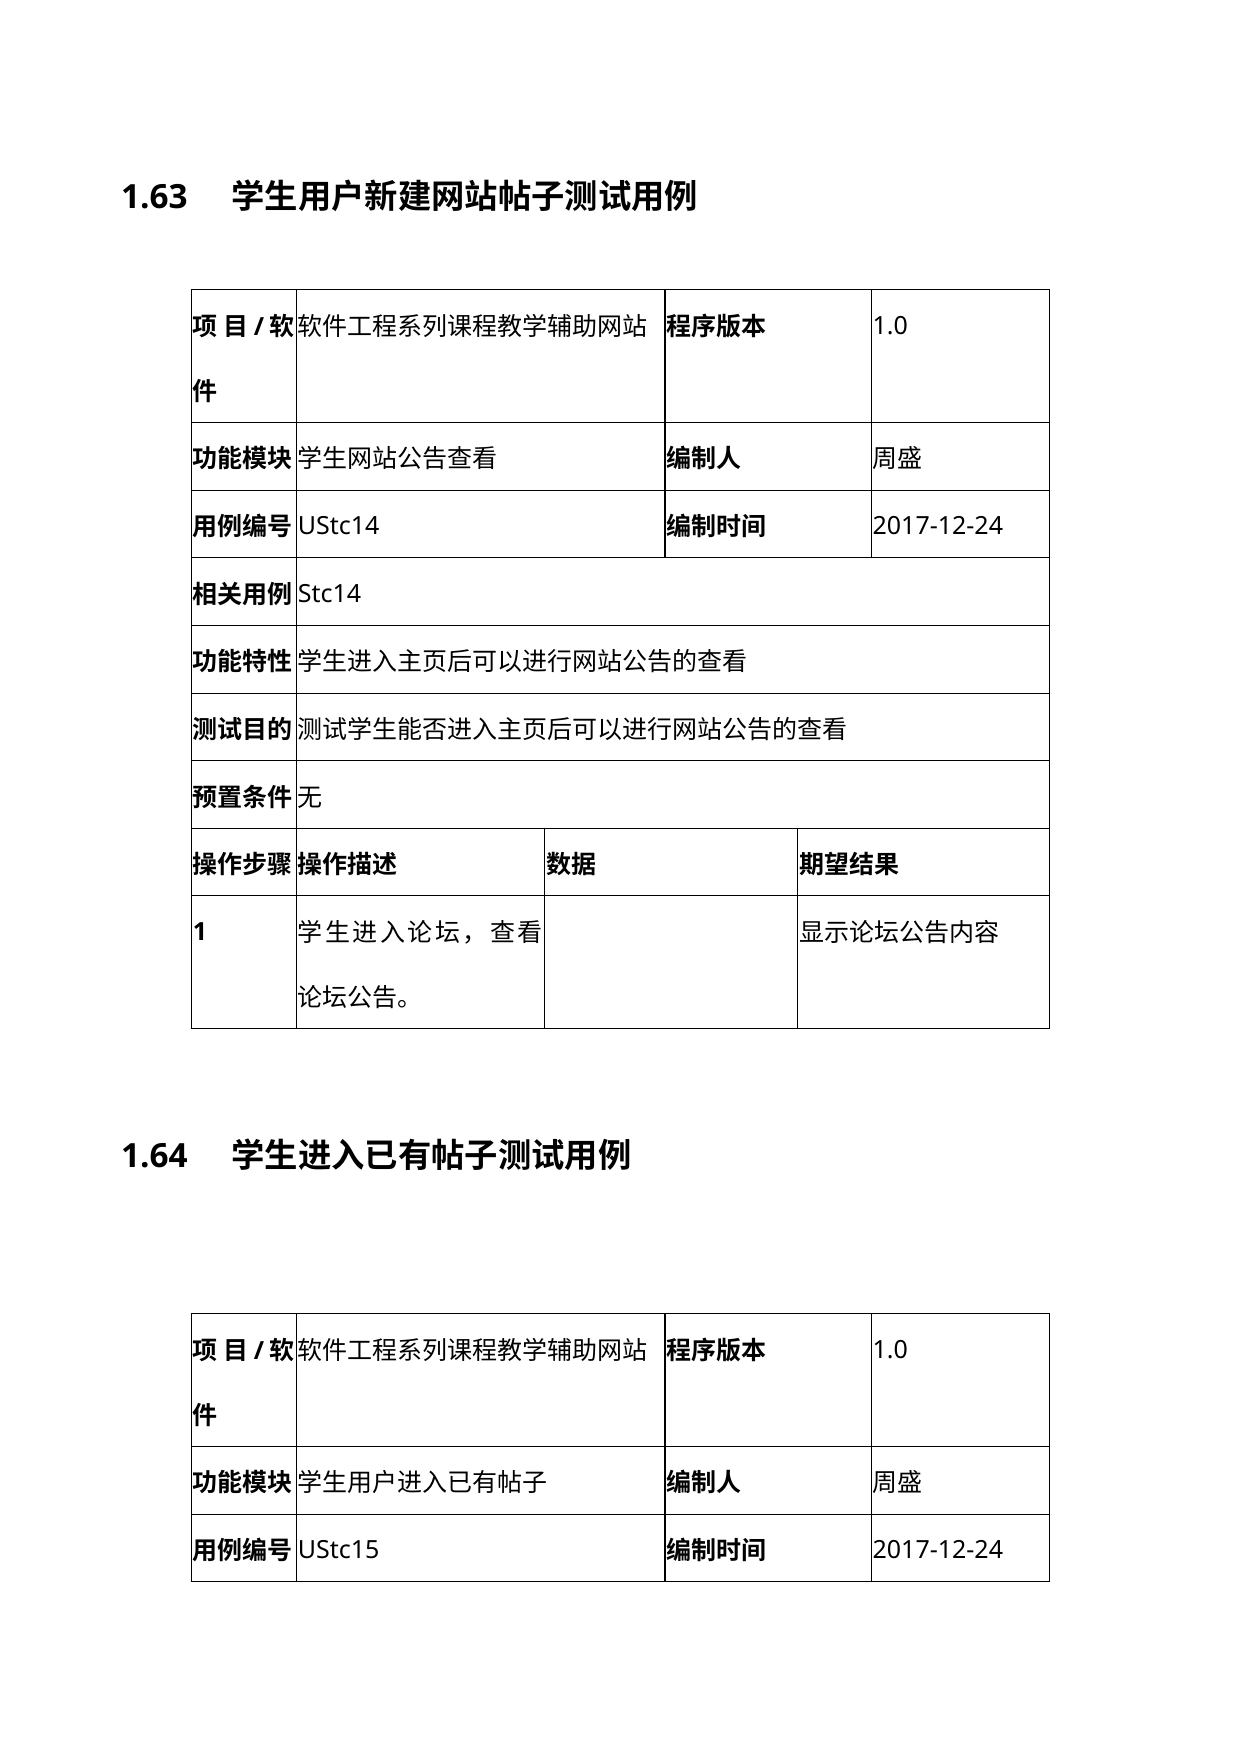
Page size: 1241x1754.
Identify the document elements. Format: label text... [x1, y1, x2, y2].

table_cell 学生进入主页后可以进行网站公告的查看 [297, 626, 1049, 692]
table_cell 功能特性 [192, 626, 296, 692]
table_cell 操作步骤 [192, 829, 296, 895]
table_header 软件工程系列课程教学辅助网站 [297, 1314, 664, 1446]
table_cell 编制时间 [666, 491, 871, 557]
table_cell 编制时间 [666, 1515, 871, 1581]
table_cell 无 [297, 761, 1049, 828]
table_cell 学生用户进入已有帖子 [297, 1447, 664, 1513]
table_header 1.0 [872, 1314, 1049, 1446]
subtitle 学生进入已有帖子测试用例 [187, 1121, 1053, 1186]
table_header 程序版本 [666, 290, 871, 422]
table_header 软件工程系列课程教学辅助网站 [297, 290, 664, 422]
table_cell 功能模块 [192, 1447, 296, 1513]
table_cell 学生进入论坛，查看论坛公告。 [297, 896, 544, 1028]
table_cell UStc14 [297, 491, 664, 557]
table_cell UStc15 [297, 1515, 664, 1581]
table_header 项目/软件 [192, 290, 296, 422]
table_header 项目/软件 [192, 1314, 296, 1446]
table_cell 相关用例 [192, 558, 296, 625]
table_cell 测试学生能否进入主页后可以进行网站公告的查看 [297, 694, 1049, 760]
table_cell 2017-12-24 [872, 1515, 1049, 1581]
table_cell 2017-12-24 [872, 491, 1049, 557]
table_cell 预置条件 [192, 761, 296, 828]
table_cell 用例编号 [192, 491, 296, 557]
table_header 程序版本 [666, 1314, 871, 1446]
table_cell 编制人 [666, 423, 871, 489]
table_cell 显示论坛公告内容 [798, 896, 1049, 1028]
table_cell 操作描述 [297, 829, 544, 895]
table_cell 周盛 [872, 423, 1049, 489]
table_cell 1 [192, 896, 296, 1028]
table_cell 期望结果 [798, 829, 1049, 895]
table_header 1.0 [872, 290, 1049, 422]
table_cell 学生网站公告查看 [297, 423, 664, 489]
table_cell 测试目的 [192, 694, 296, 760]
subtitle 学生用户新建网站帖子测试用例 [187, 162, 1053, 227]
table_cell 功能模块 [192, 423, 296, 489]
table_cell 数据 [545, 829, 797, 895]
table_cell 编制人 [666, 1447, 871, 1513]
table_cell [545, 896, 797, 1028]
table_cell 用例编号 [192, 1515, 296, 1581]
table_cell 周盛 [872, 1447, 1049, 1513]
table_cell Stc14 [297, 558, 1049, 625]
